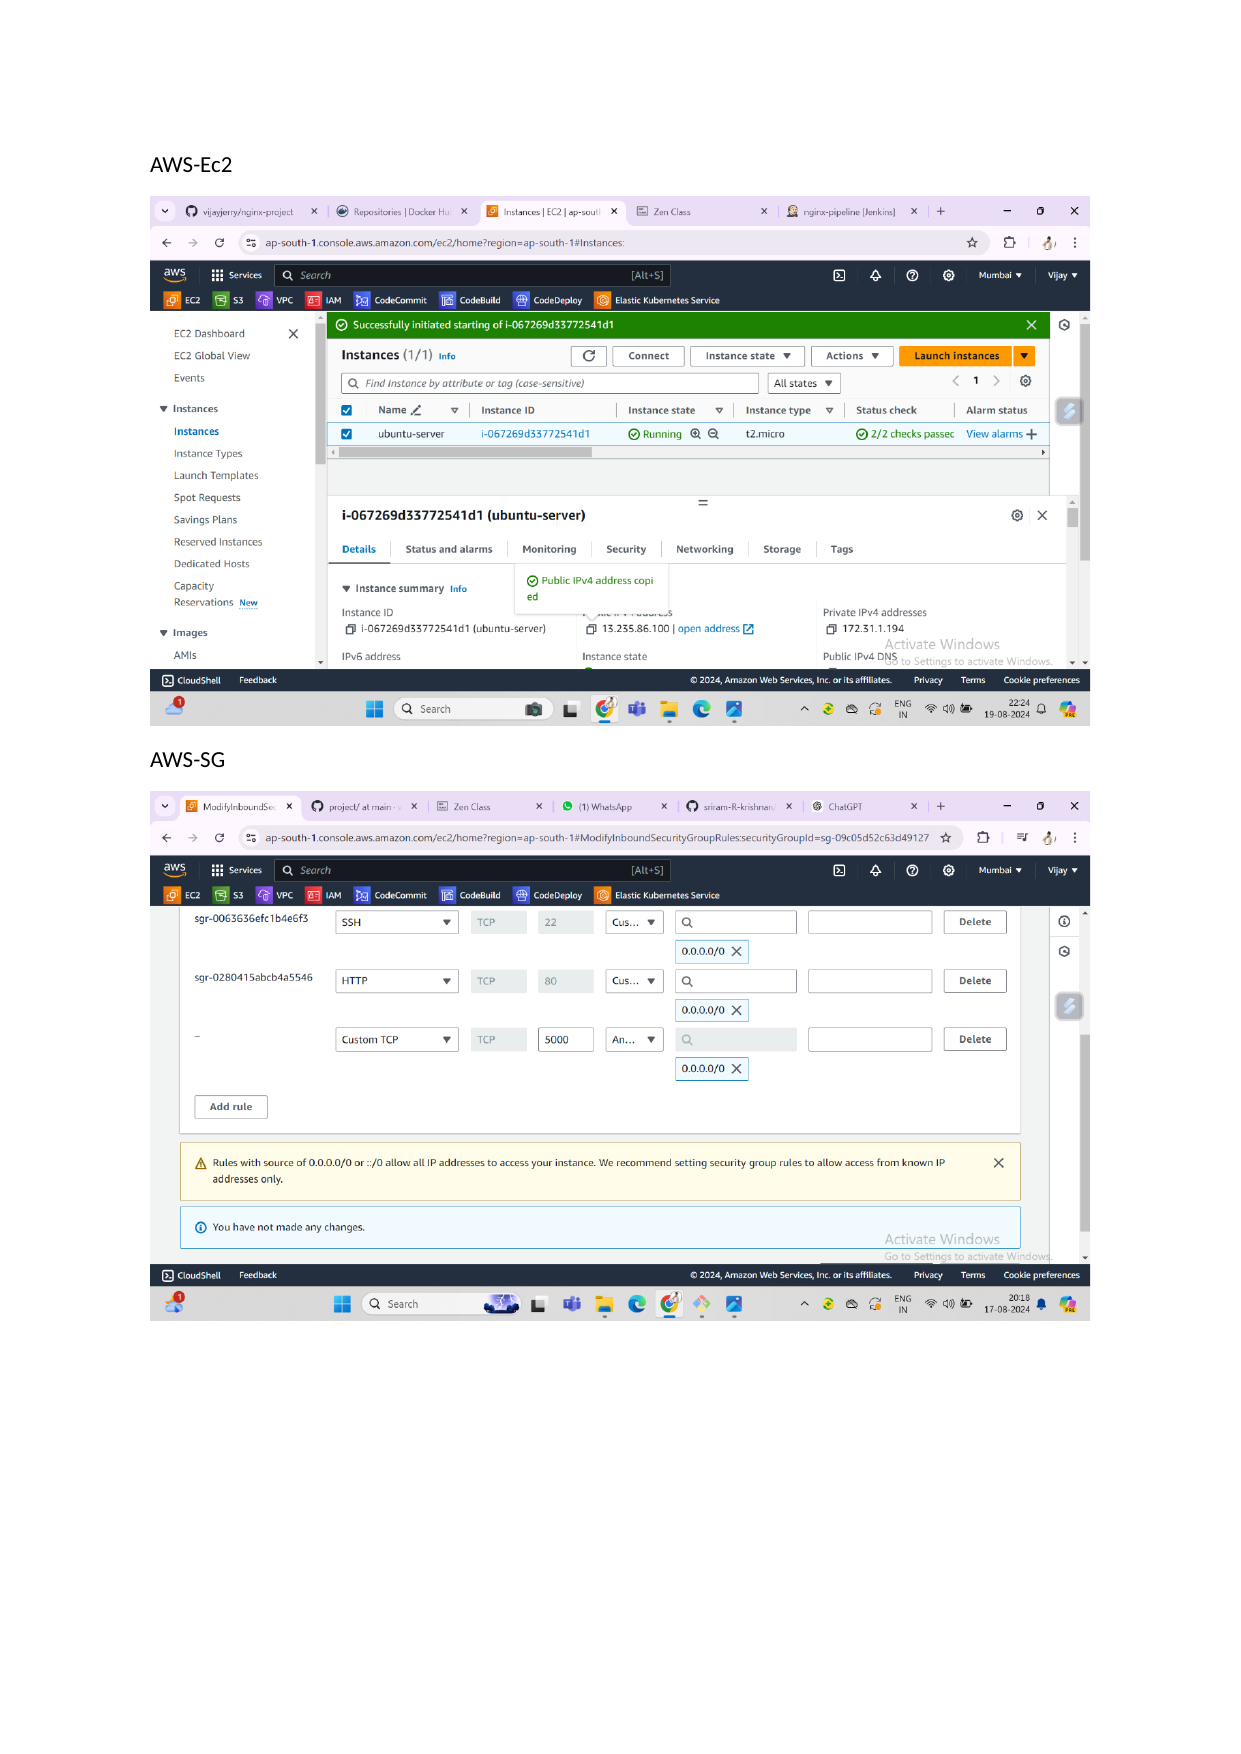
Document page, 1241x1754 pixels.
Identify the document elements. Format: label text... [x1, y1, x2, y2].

text AWS-SG [150, 745, 1090, 773]
picture [150, 791, 1091, 1321]
picture [150, 196, 1091, 726]
text AWS-Ec2 [150, 150, 1090, 178]
